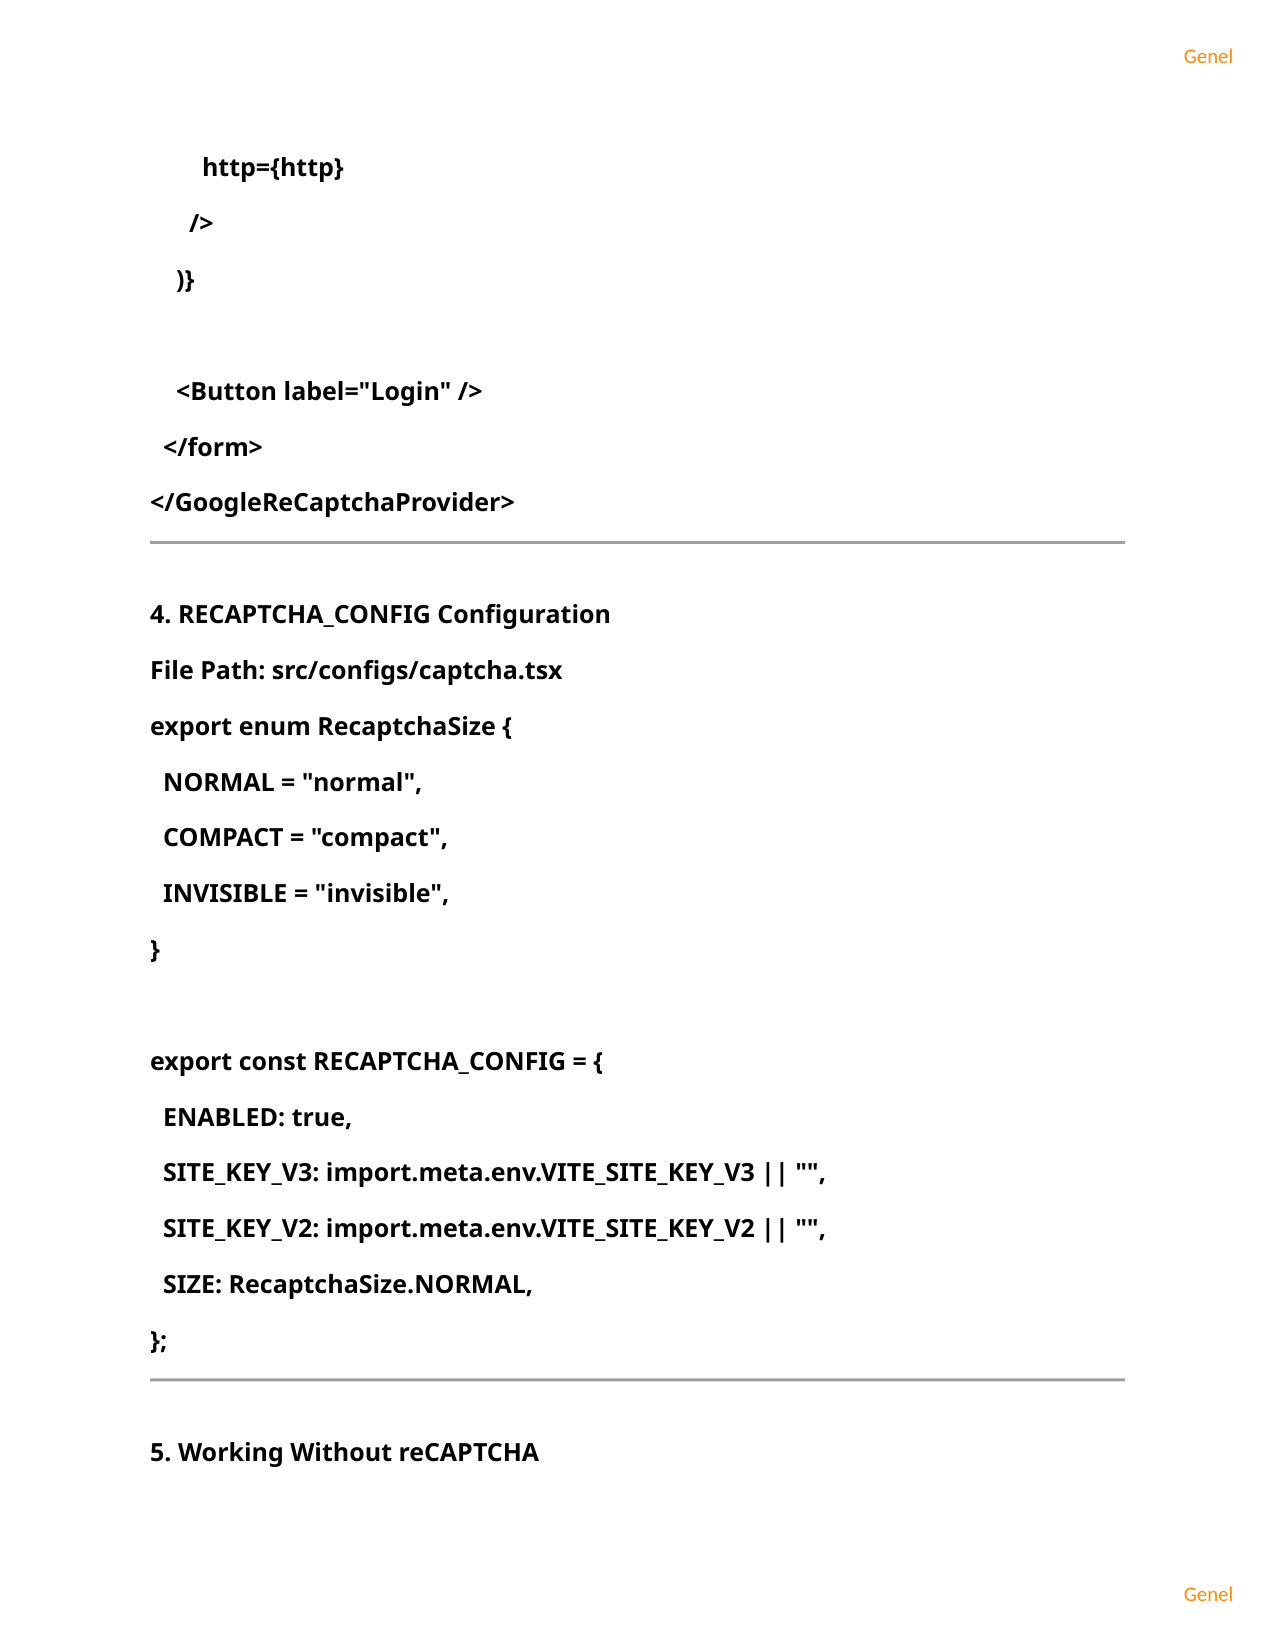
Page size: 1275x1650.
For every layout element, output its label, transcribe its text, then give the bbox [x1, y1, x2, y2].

text SITE_KEY_V3: import.meta.env.VITE_SITE_KEY_V3 || "", [150, 1155, 1125, 1189]
text /> [150, 206, 1125, 240]
text File Path: src/configs/captcha.tsx [150, 652, 1125, 687]
text }; [150, 1322, 1125, 1357]
text export enum RecaptchaSize { [150, 708, 1125, 742]
text </form> [150, 429, 1125, 463]
text ENABLED: true, [150, 1099, 1125, 1133]
text 5. Working Without reCAPTCHA [150, 1434, 1125, 1468]
text 4. RECAPTCHA_CONFIG Configuration [150, 597, 1125, 631]
text SITE_KEY_V2: import.meta.env.VITE_SITE_KEY_V2 || "", [150, 1211, 1125, 1245]
text NORMAL = "normal", [150, 764, 1125, 798]
text } [150, 932, 1125, 966]
text export const RECAPTCHA_CONFIG = { [150, 1043, 1125, 1077]
text </GoogleReCaptchaProvider> [150, 485, 1125, 519]
text <Button label="Login" /> [150, 373, 1125, 407]
text COMPACT = "compact", [150, 820, 1125, 854]
text )} [150, 262, 1125, 296]
text SIZE: RecaptchaSize.NORMAL, [150, 1267, 1125, 1301]
text INVISIBLE = "invisible", [150, 876, 1125, 910]
text http={http} [150, 150, 1125, 184]
